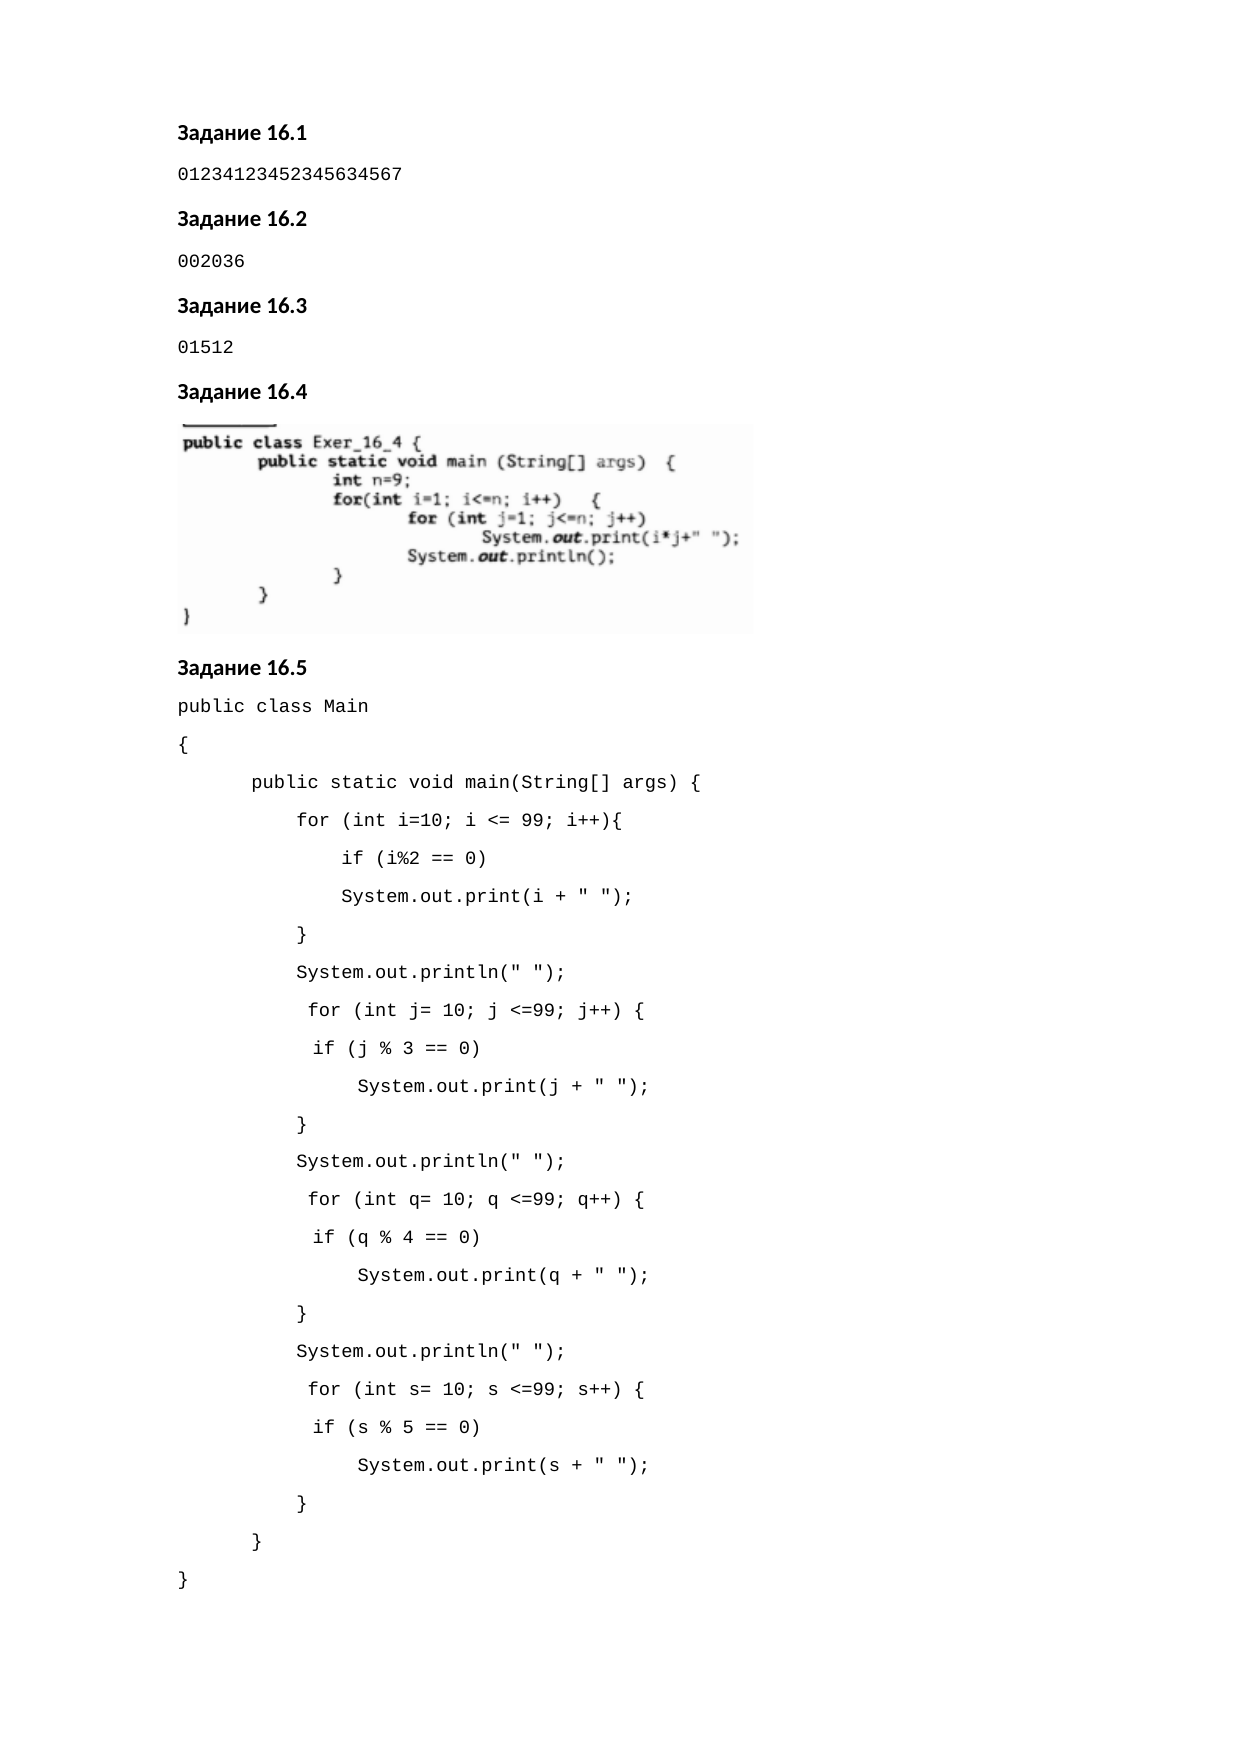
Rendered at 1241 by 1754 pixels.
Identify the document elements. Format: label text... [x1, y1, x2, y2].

text for (int j= 10; j <=99; j++) { [177, 1001, 1152, 1022]
text if (s % 5 == 0) [177, 1418, 1152, 1439]
text System.out.print(s + " "); [177, 1456, 1152, 1477]
text if (j % 3 == 0) [177, 1038, 1152, 1060]
text public class Main [177, 697, 1152, 718]
text } [177, 925, 1152, 946]
text 01512 [177, 338, 1152, 359]
text System.out.print(j + " "); [177, 1076, 1152, 1098]
text } [177, 1304, 1152, 1325]
text System.out.println(" "); [177, 1342, 1152, 1363]
text 002036 [177, 251, 1152, 273]
text 01234123452345634567 [177, 165, 1152, 186]
text if (q % 4 == 0) [177, 1228, 1152, 1249]
text for (int s= 10; s <=99; s++) { [177, 1380, 1152, 1401]
text Задание 16.1 [177, 118, 1152, 146]
text System.out.print(i + " "); [177, 887, 1152, 908]
text } [177, 1569, 1152, 1591]
text Задание 16.2 [177, 204, 1152, 233]
text { [177, 735, 1152, 756]
text for (int q= 10; q <=99; q++) { [177, 1190, 1152, 1211]
text } [177, 1114, 1152, 1136]
text Задание 16.5 [177, 653, 1152, 681]
text if (i%2 == 0) [177, 849, 1152, 870]
text Задание 16.4 [177, 377, 1152, 406]
text Задание 16.3 [177, 291, 1152, 319]
text public static void main(String[] args) { [177, 773, 1152, 794]
text System.out.println(" "); [177, 1152, 1152, 1173]
text System.out.print(q + " "); [177, 1266, 1152, 1287]
text System.out.println(" "); [177, 963, 1152, 984]
text for (int i=10; i <= 99; i++){ [177, 811, 1152, 832]
text } [177, 1531, 1152, 1553]
picture [177, 424, 754, 634]
text } [177, 1493, 1152, 1515]
